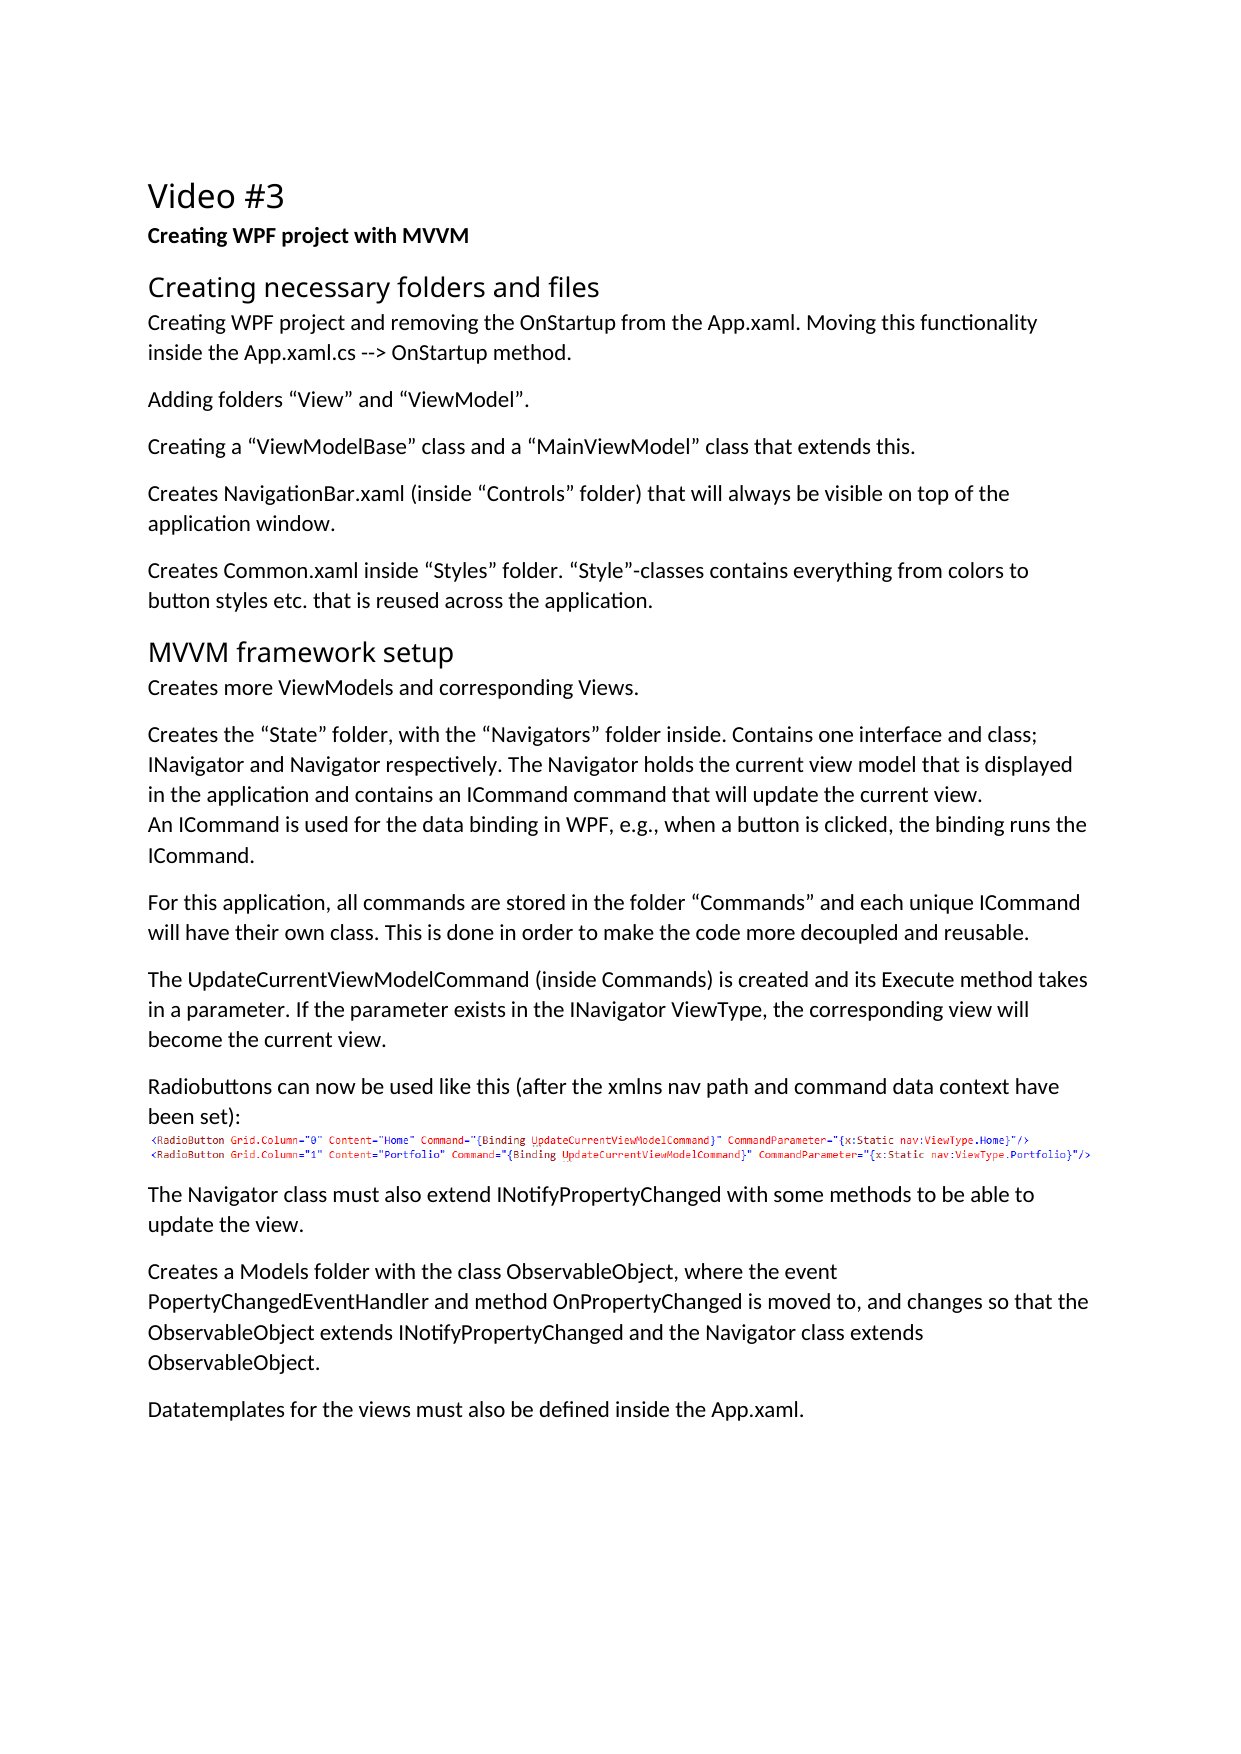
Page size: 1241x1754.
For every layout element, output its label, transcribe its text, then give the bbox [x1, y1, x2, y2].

subtitle MVVM framework setup [148, 633, 1093, 670]
text The Navigator class must also extend INotifyPropertyChanged with some methods to be able to update the view. [148, 1180, 1093, 1238]
text Creates Common.xaml inside “Styles” folder. “Style”-classes contains everything from colors to button styles etc. that is reused across the application. [148, 556, 1093, 614]
text Adding folders “View” and “ViewModel”. [148, 385, 1093, 413]
subtitle Video #3 [148, 173, 1093, 218]
text Creates NavigationBar.xaml (inside “Controls” folder) that will always be visible on top of the application window. [148, 479, 1093, 537]
text For this application, all commands are stored in the folder “Commands” and each unique ICommand will have their own class. This is done in order to make the code more decoupled and reusable. [148, 888, 1093, 946]
text Creating WPF project with MVVM [148, 222, 1093, 249]
text Creates the “State” folder, with the “Navigators” folder inside. Contains one interface and class; INavigator and Navigator respectively. The Navigator holds the current view model that is displayed in the application and contains an ICommand command that will update the current view. An ICommand is used for the data binding in WPF, e.g., when a button is clicked, the binding runs the ICommand. [148, 720, 1093, 869]
text Radiobuttons can now be used like this (after the xmlns nav path and command data context have been set): [148, 1072, 1093, 1132]
text Creates a Models folder with the class ObservableObject, where the event PopertyChangedEventHandler and method OnPropertyChanged is moved to, and changes so that the ObservableObject extends INotifyPropertyChanged and the Navigator class extends ObservableObject. [148, 1257, 1093, 1376]
picture [147, 1132, 1093, 1162]
subtitle Creating necessary folders and files [148, 268, 1093, 305]
text Creating a “ViewModelBase” class and a “MainViewModel” class that extends this. [148, 432, 1093, 460]
text Creating WPF project and removing the OnStartup from the App.xaml. Moving this functionality inside the App.xaml.cs --> OnStartup method. [148, 308, 1093, 366]
text Creates more ViewModels and corresponding Views. [148, 673, 1093, 701]
text Datatemplates for the views must also be defined inside the App.xaml. [148, 1395, 1093, 1423]
text The UpdateCurrentViewModelCommand (inside Commands) is created and its Execute method takes in a parameter. If the parameter exists in the INavigator ViewType, the corresponding view will become the current view. [148, 965, 1093, 1053]
